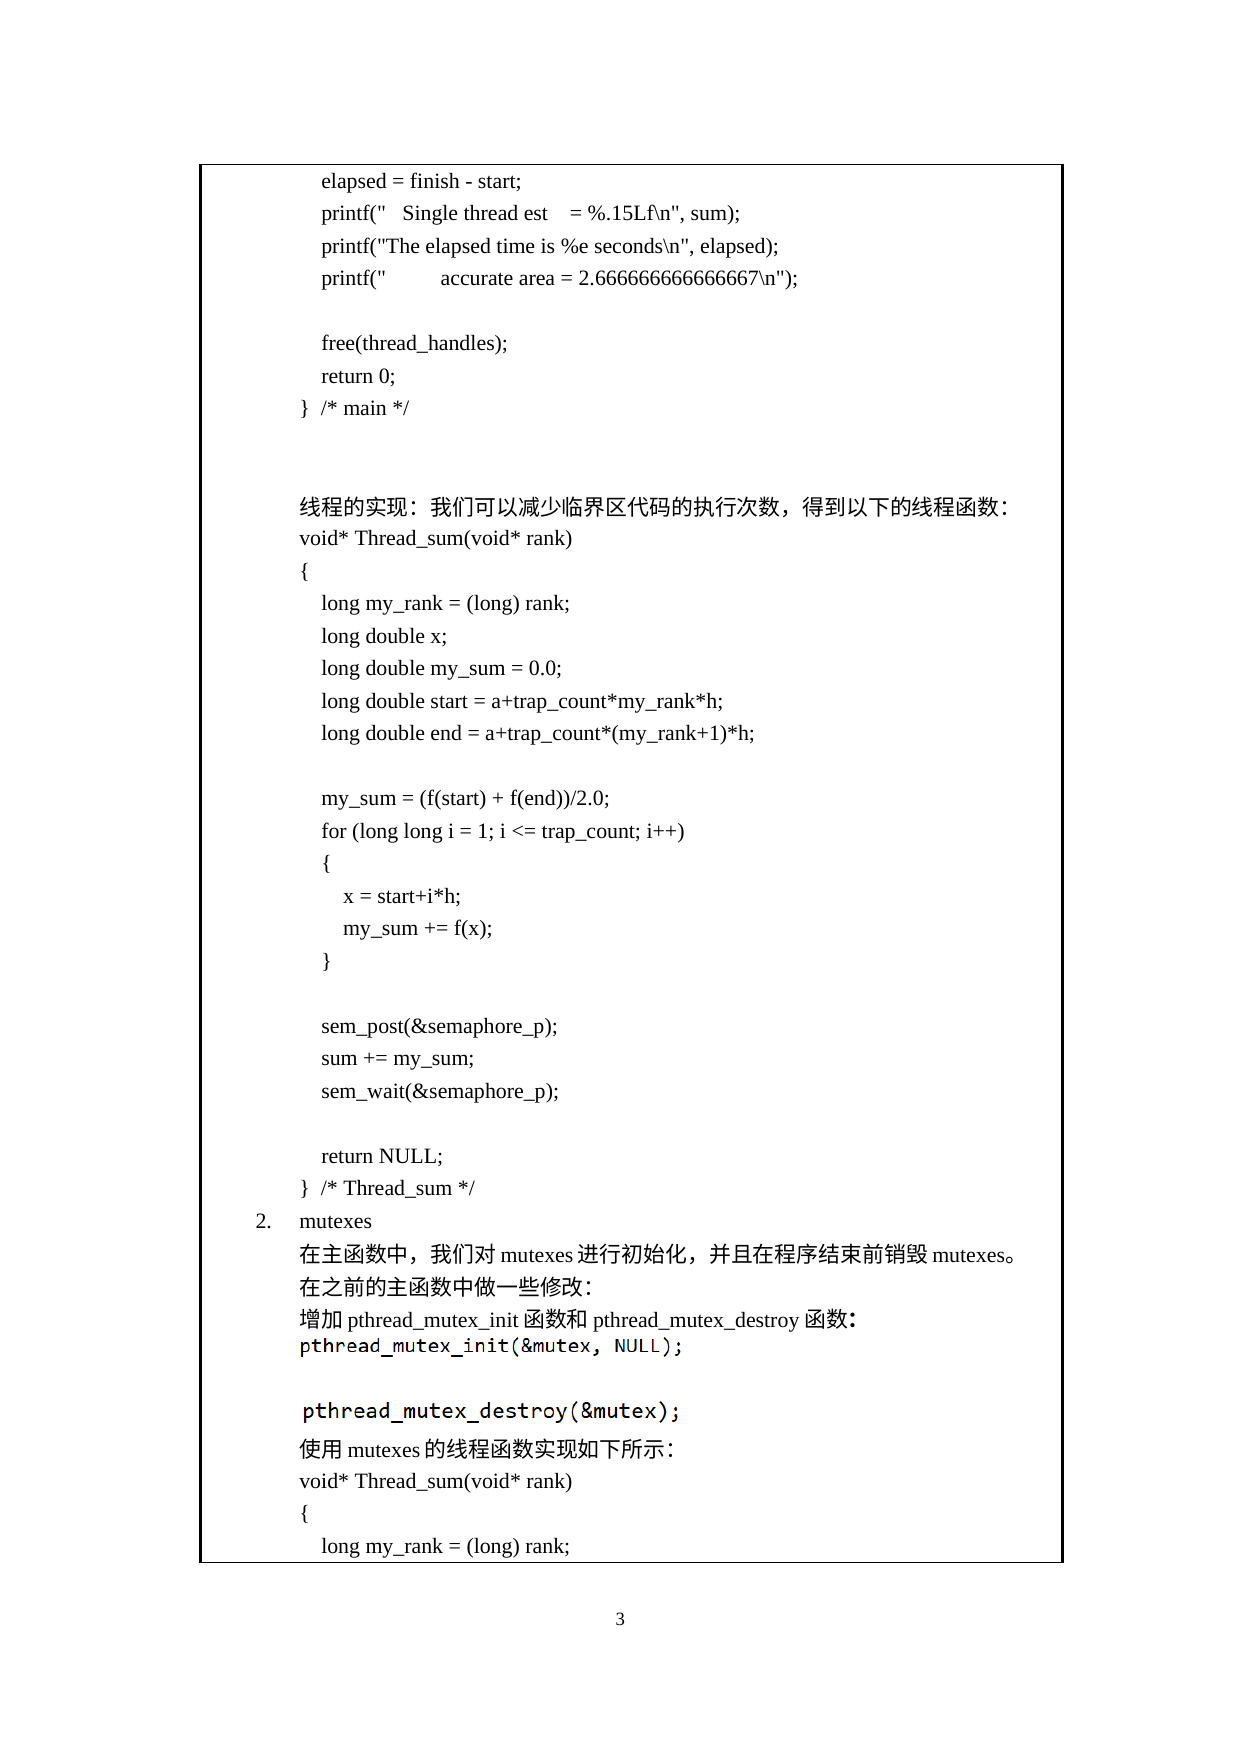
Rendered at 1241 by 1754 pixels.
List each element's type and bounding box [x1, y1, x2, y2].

picture [299, 1334, 693, 1363]
picture [299, 1399, 686, 1425]
table_cell [202, 165, 1061, 1562]
